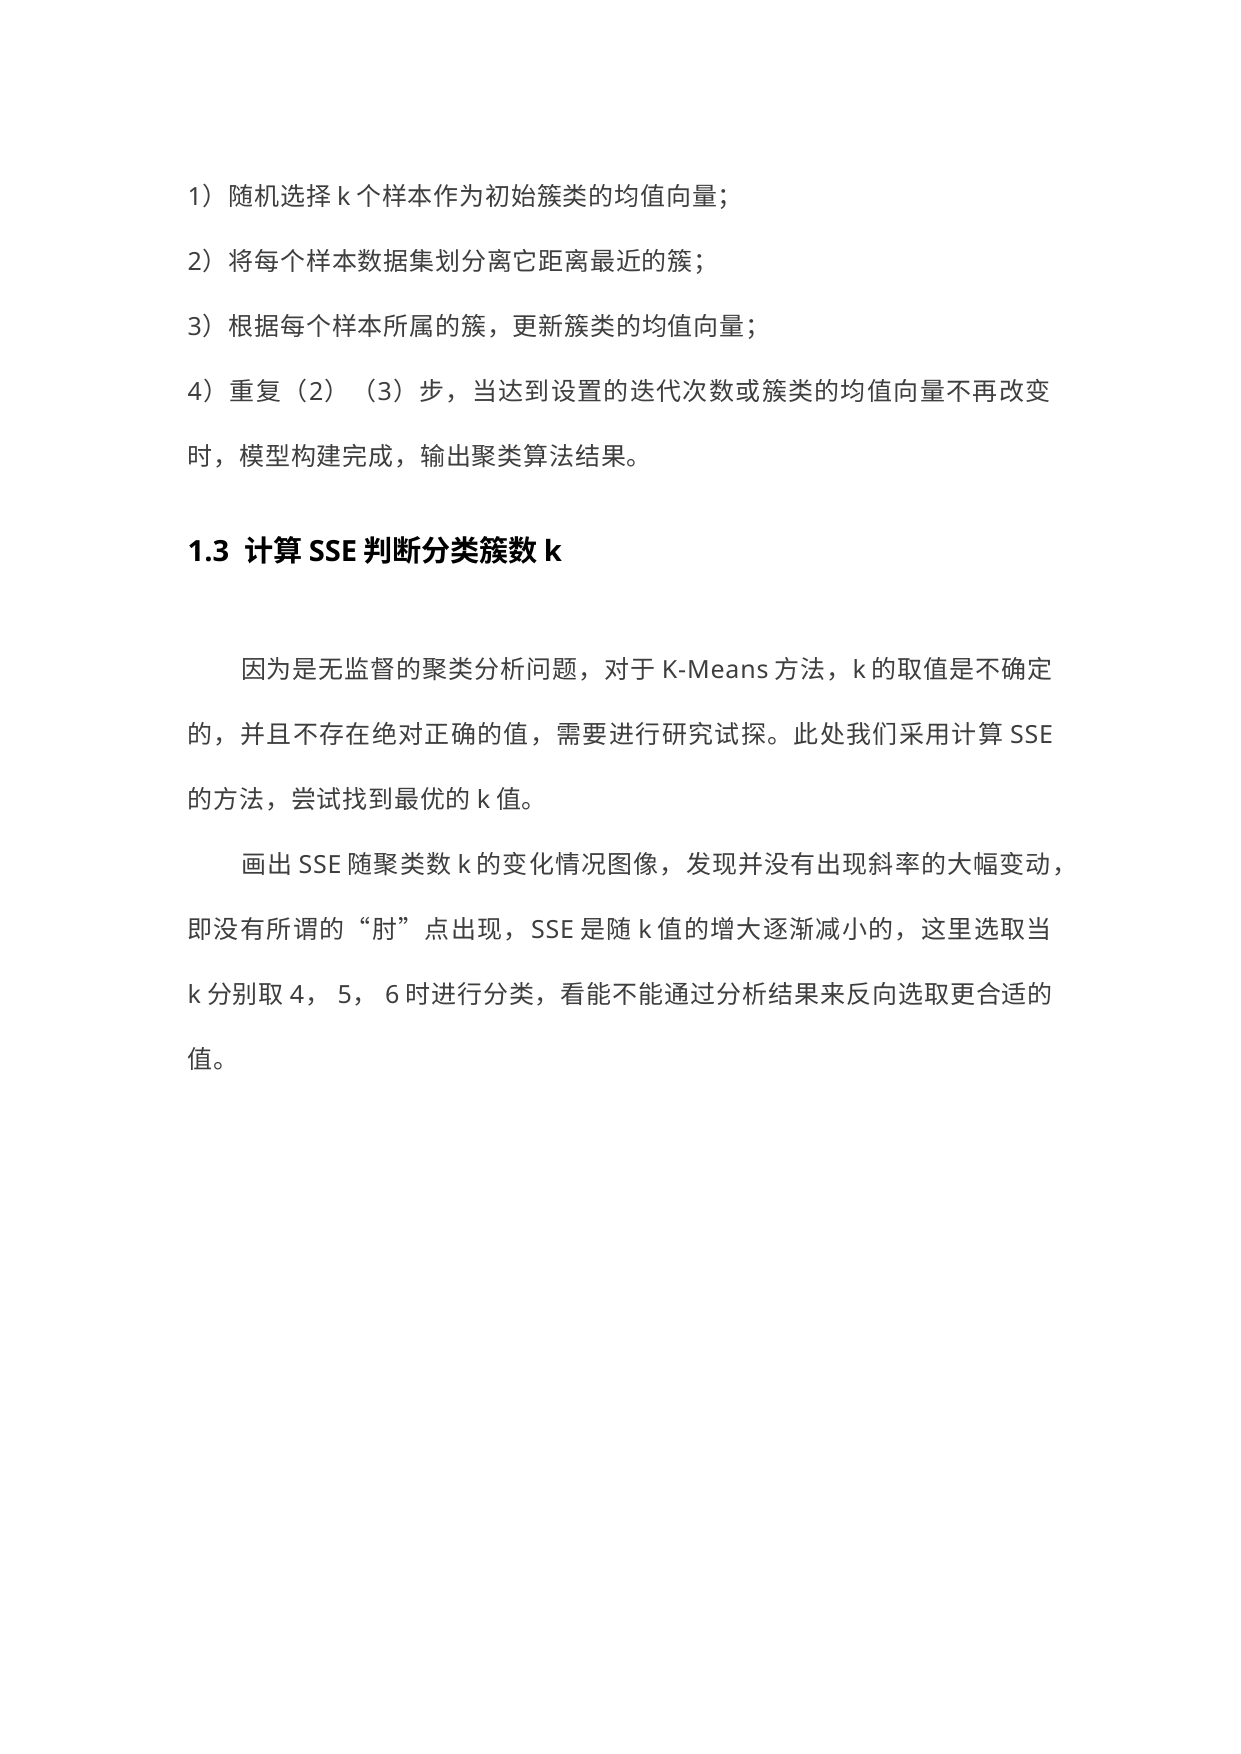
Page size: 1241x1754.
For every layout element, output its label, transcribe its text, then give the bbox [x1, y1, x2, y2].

text 2）将每个样本数据集划分离它距离最近的簇； [187, 227, 1053, 292]
text 1）随机选择k个样本作为初始簇类的均值向量； [187, 162, 1053, 227]
text 画出SSE随聚类数k的变化情况图像，发现并没有出现斜率的大幅变动，即没有所谓的“肘”点出现，SSE是随k值的增大逐渐减小的，这里选取当k分别取4， 5， 6时进行分类，看能不能通过分析结果来反向选取更合适的值。 [187, 830, 1053, 1090]
subtitle 1.3 计算SSE判断分类簇数k [187, 516, 1053, 581]
text 4）重复（2）（3）步，当达到设置的迭代次数或簇类的均值向量不再改变时，模型构建完成，输出聚类算法结果。 [187, 357, 1053, 487]
text 3）根据每个样本所属的簇，更新簇类的均值向量； [187, 292, 1053, 357]
text 因为是无监督的聚类分析问题，对于K-Means方法，k的取值是不确定的，并且不存在绝对正确的值，需要进行研究试探。此处我们采用计算SSE的方法，尝试找到最优的k值。 [187, 635, 1053, 830]
